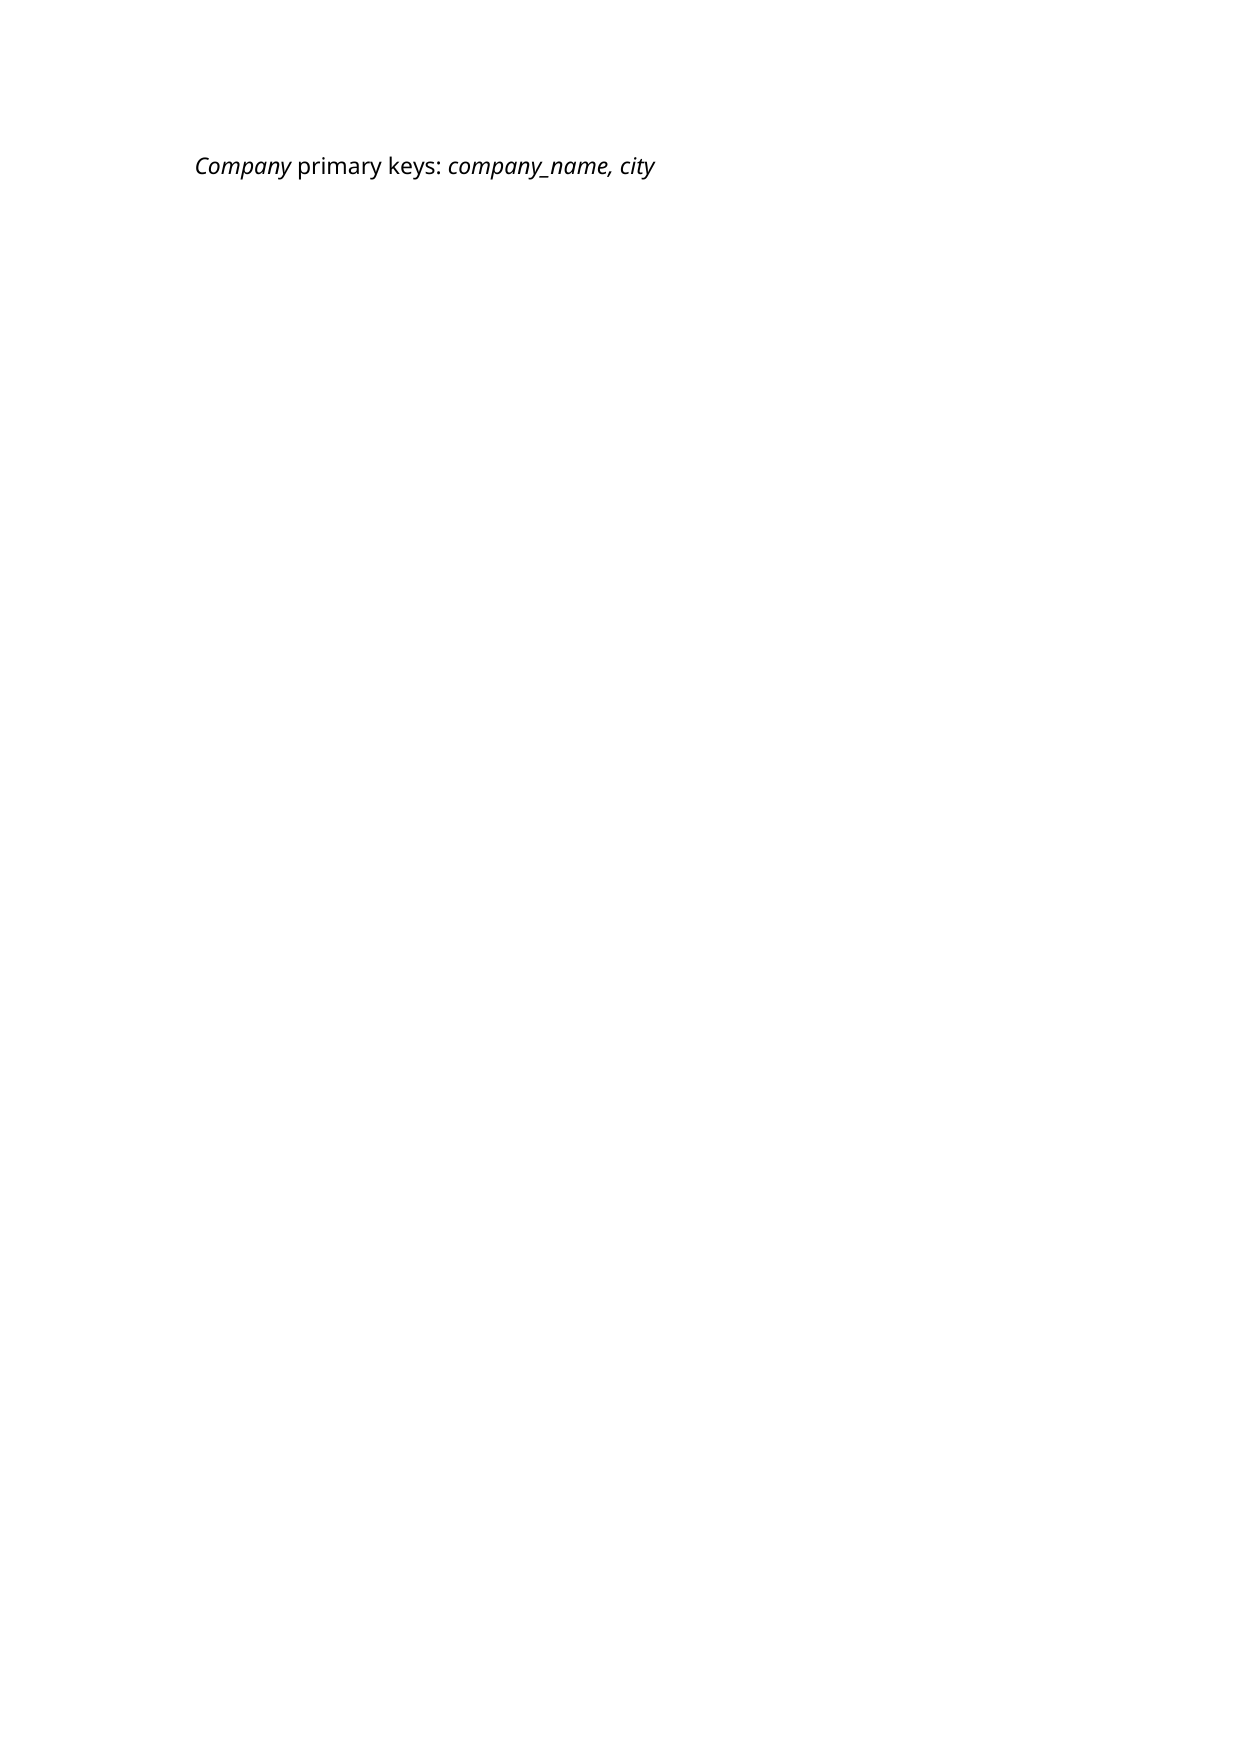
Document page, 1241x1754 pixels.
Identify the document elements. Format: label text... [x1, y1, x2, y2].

text Company primary keys: company_name, city [150, 150, 1090, 181]
